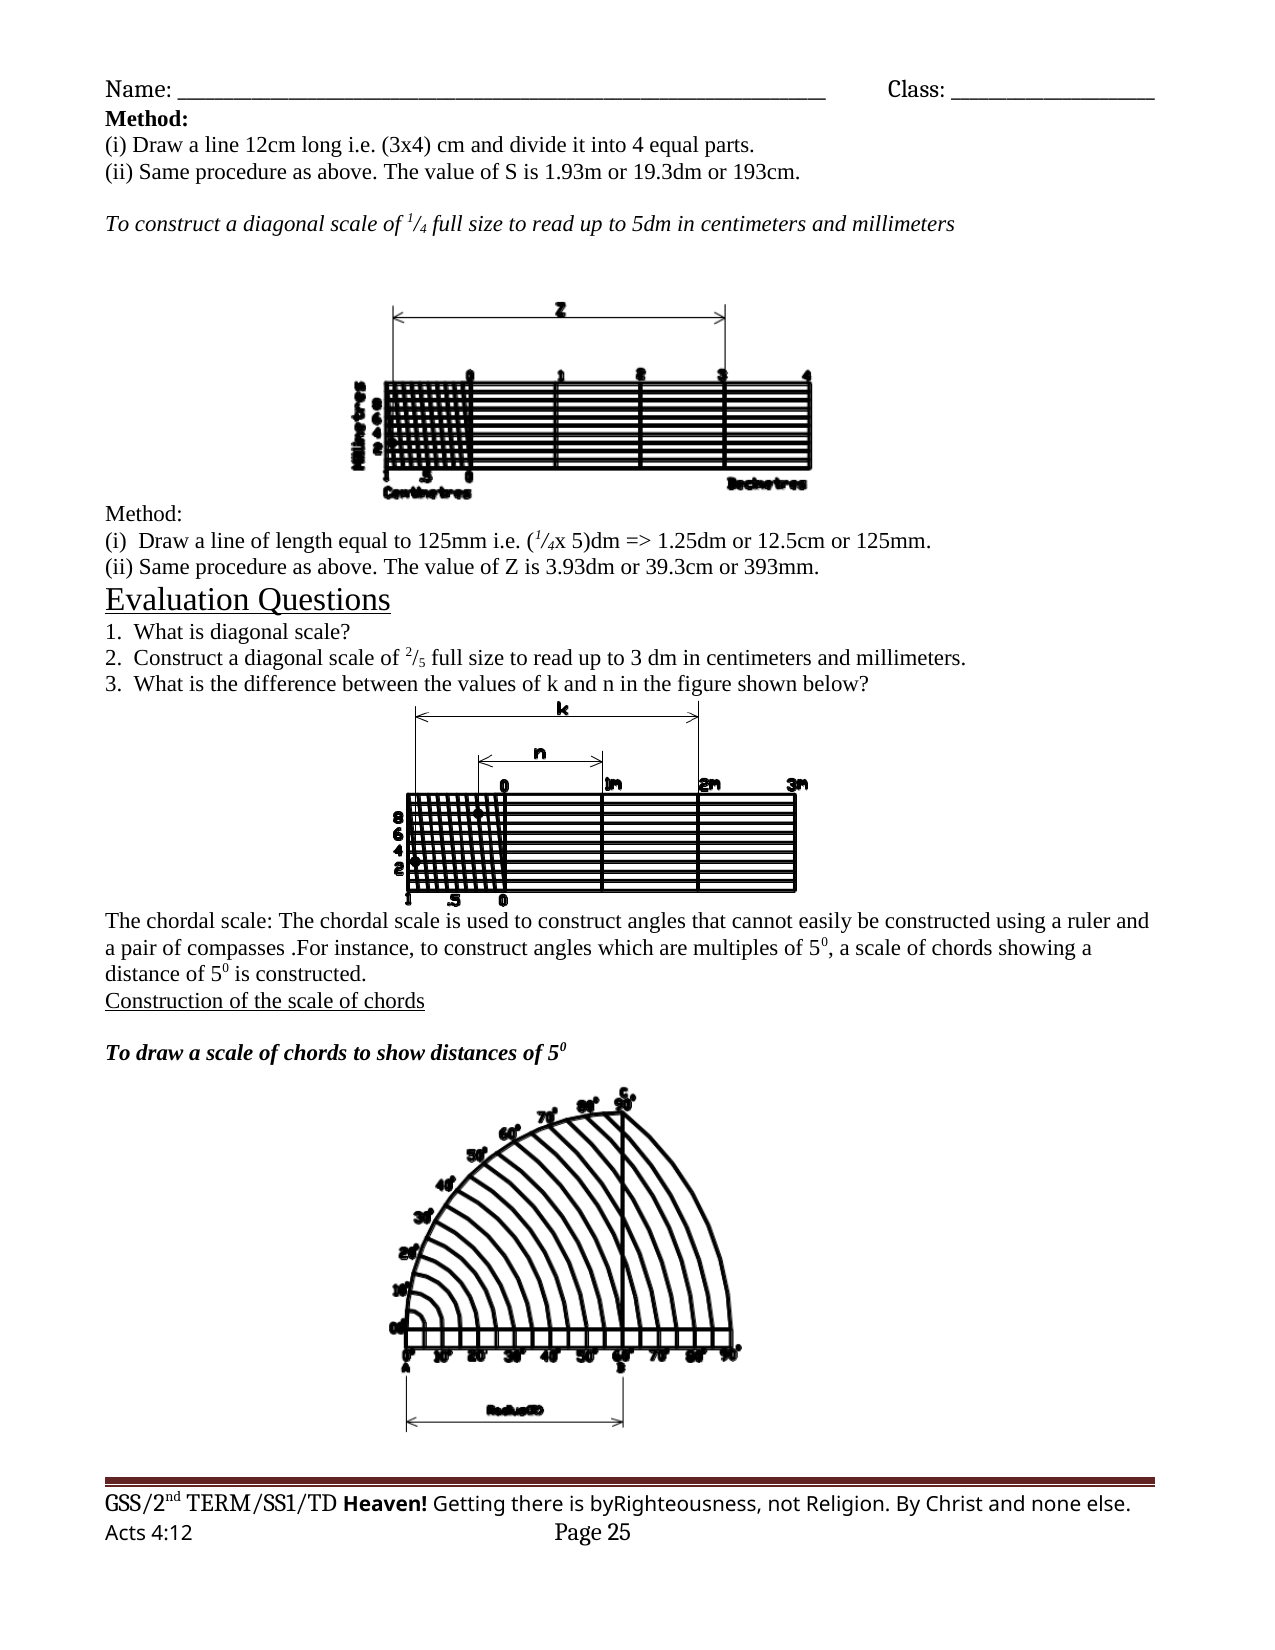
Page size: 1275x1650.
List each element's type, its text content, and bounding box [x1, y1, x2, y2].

text (ii) Same procedure as above. The value of Z is 3.93dm or 39.3cm or 393mm. [105, 553, 1155, 579]
text Evaluation Questions [105, 579, 1155, 618]
text (ii) Same procedure as above. The value of S is 1.93m or 19.3dm or 193cm. [105, 158, 1155, 184]
text 1. What is diagonal scale? [105, 618, 1155, 644]
text To draw a scale of chords to show distances of 50 [105, 1039, 1155, 1066]
text Method: [105, 105, 1155, 131]
text Construction of the scale of chords [105, 987, 1155, 1013]
text 2. Construct a diagonal scale of 2/5 full size to read up to 3 dm in centimeters and millimeters. [105, 644, 1155, 670]
text (i) Draw a line of length equal to 125mm i.e. (1/4x 5)dm => 1.25dm or 12.5cm or 125mm. [105, 527, 1155, 553]
text The chordal scale: The chordal scale is used to construct angles that cannot easily be constructed using a ruler and a pair of compasses .For instance, to construct angles which are multiples of 50, a scale of chords showing a distance of 50 is constructed. [105, 908, 1155, 987]
text 3. What is the difference between the values of k and n in the figure shown below? [105, 670, 1155, 697]
text Method: [105, 500, 1155, 527]
text (i) Draw a line 12cm long i.e. (3x4) cm and divide it into 4 equal parts. [105, 131, 1155, 158]
text To construct a diagonal scale of 1/4 full size to read up to 5dm in centimeters and millimeters [105, 210, 1155, 237]
